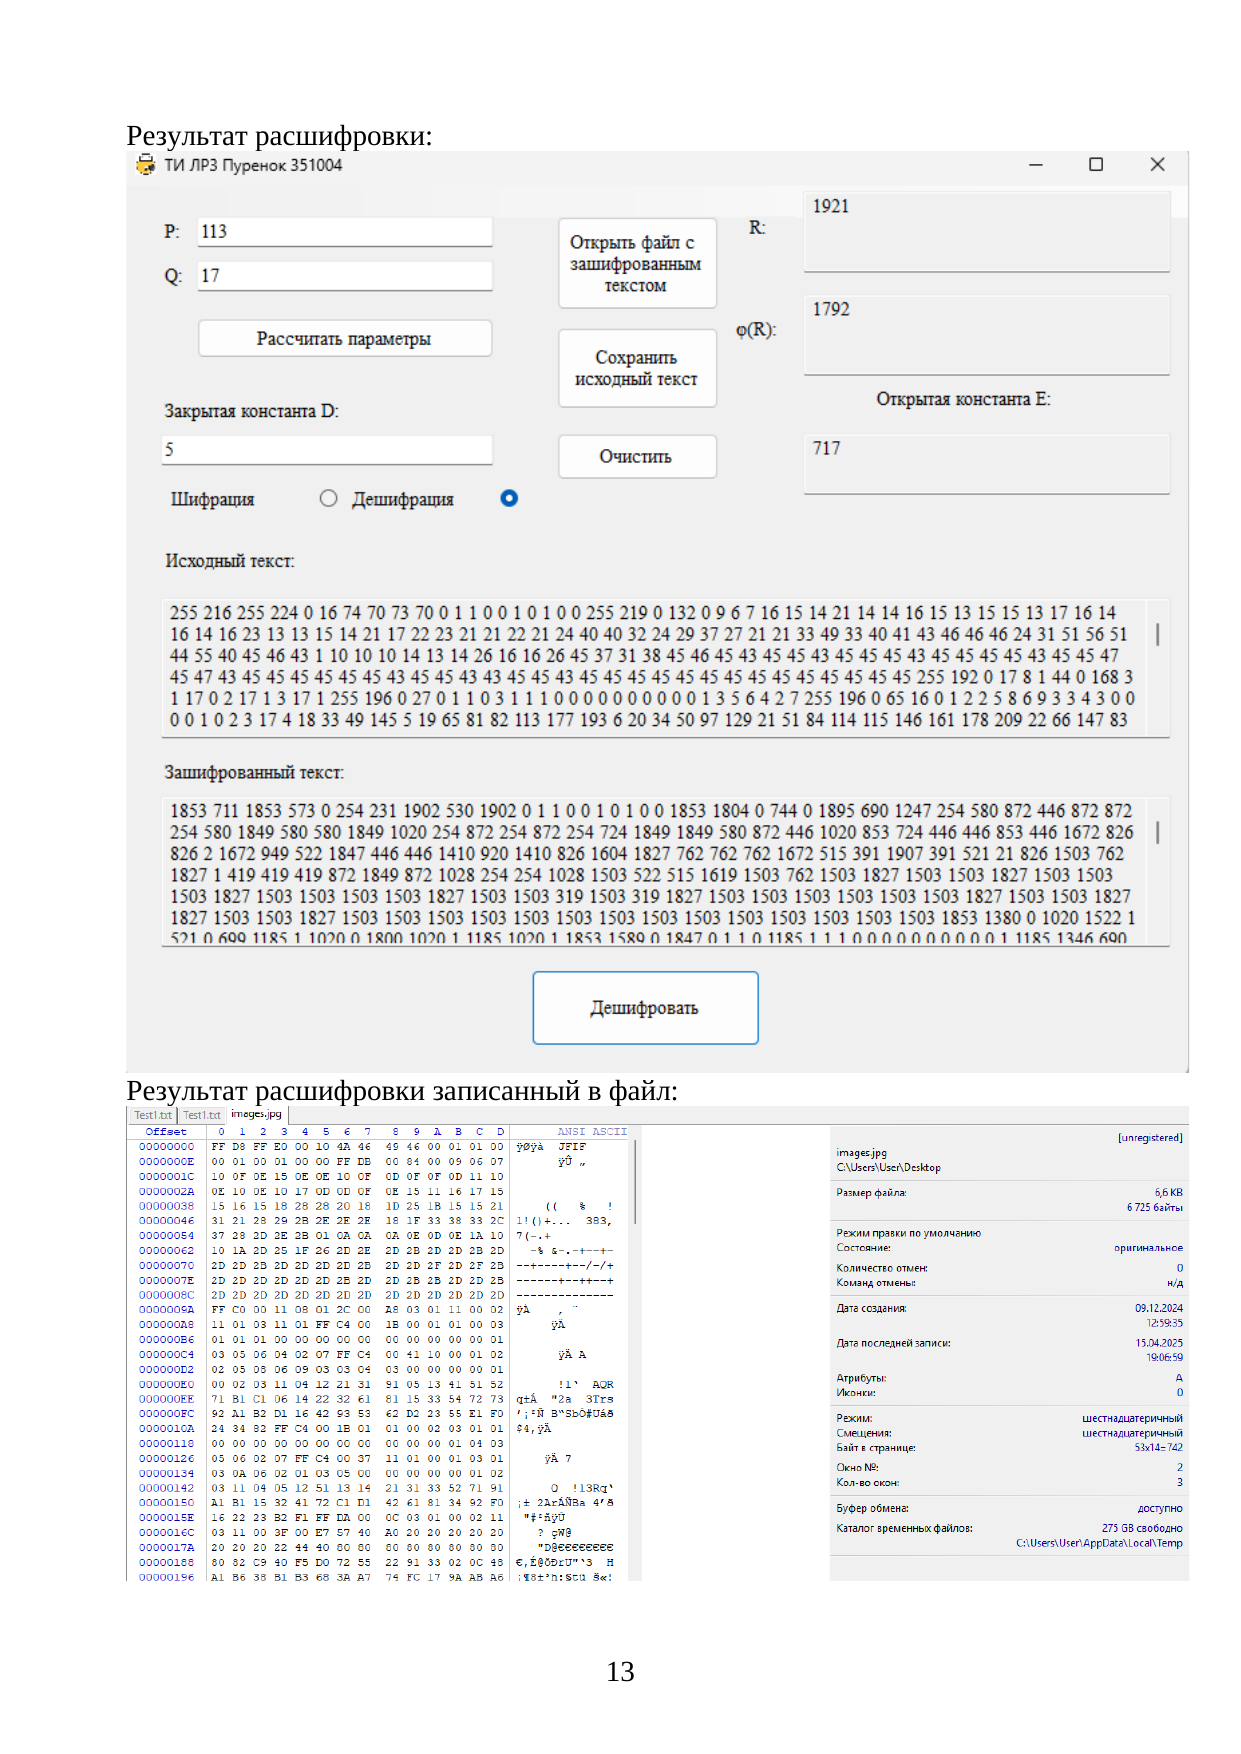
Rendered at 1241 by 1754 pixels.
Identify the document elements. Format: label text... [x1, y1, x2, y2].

text Результат расшифровки: [126, 118, 1152, 151]
text Результат расшифровки записанный в файл: [126, 1073, 1152, 1106]
picture [126, 1106, 1190, 1581]
picture [126, 151, 1190, 1073]
